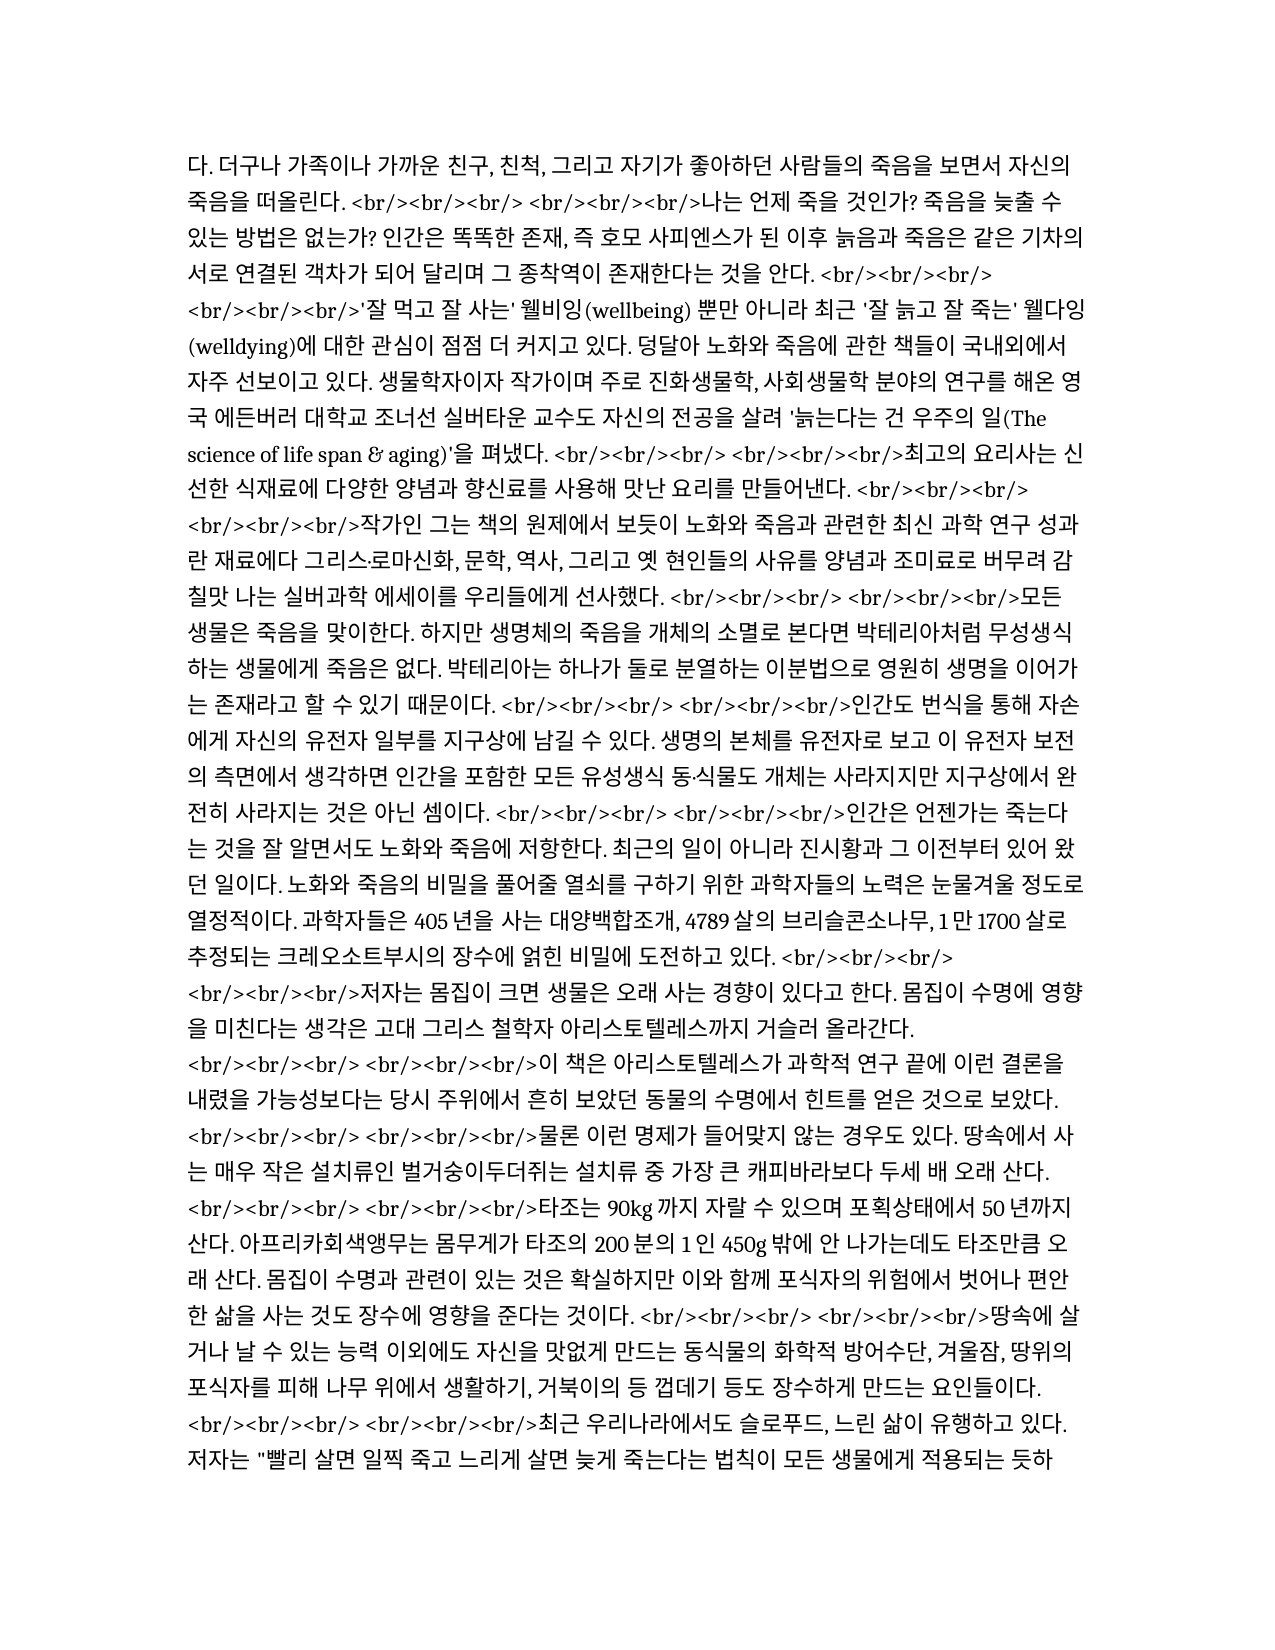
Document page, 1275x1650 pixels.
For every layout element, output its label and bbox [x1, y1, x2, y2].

text [187, 150, 1087, 1475]
